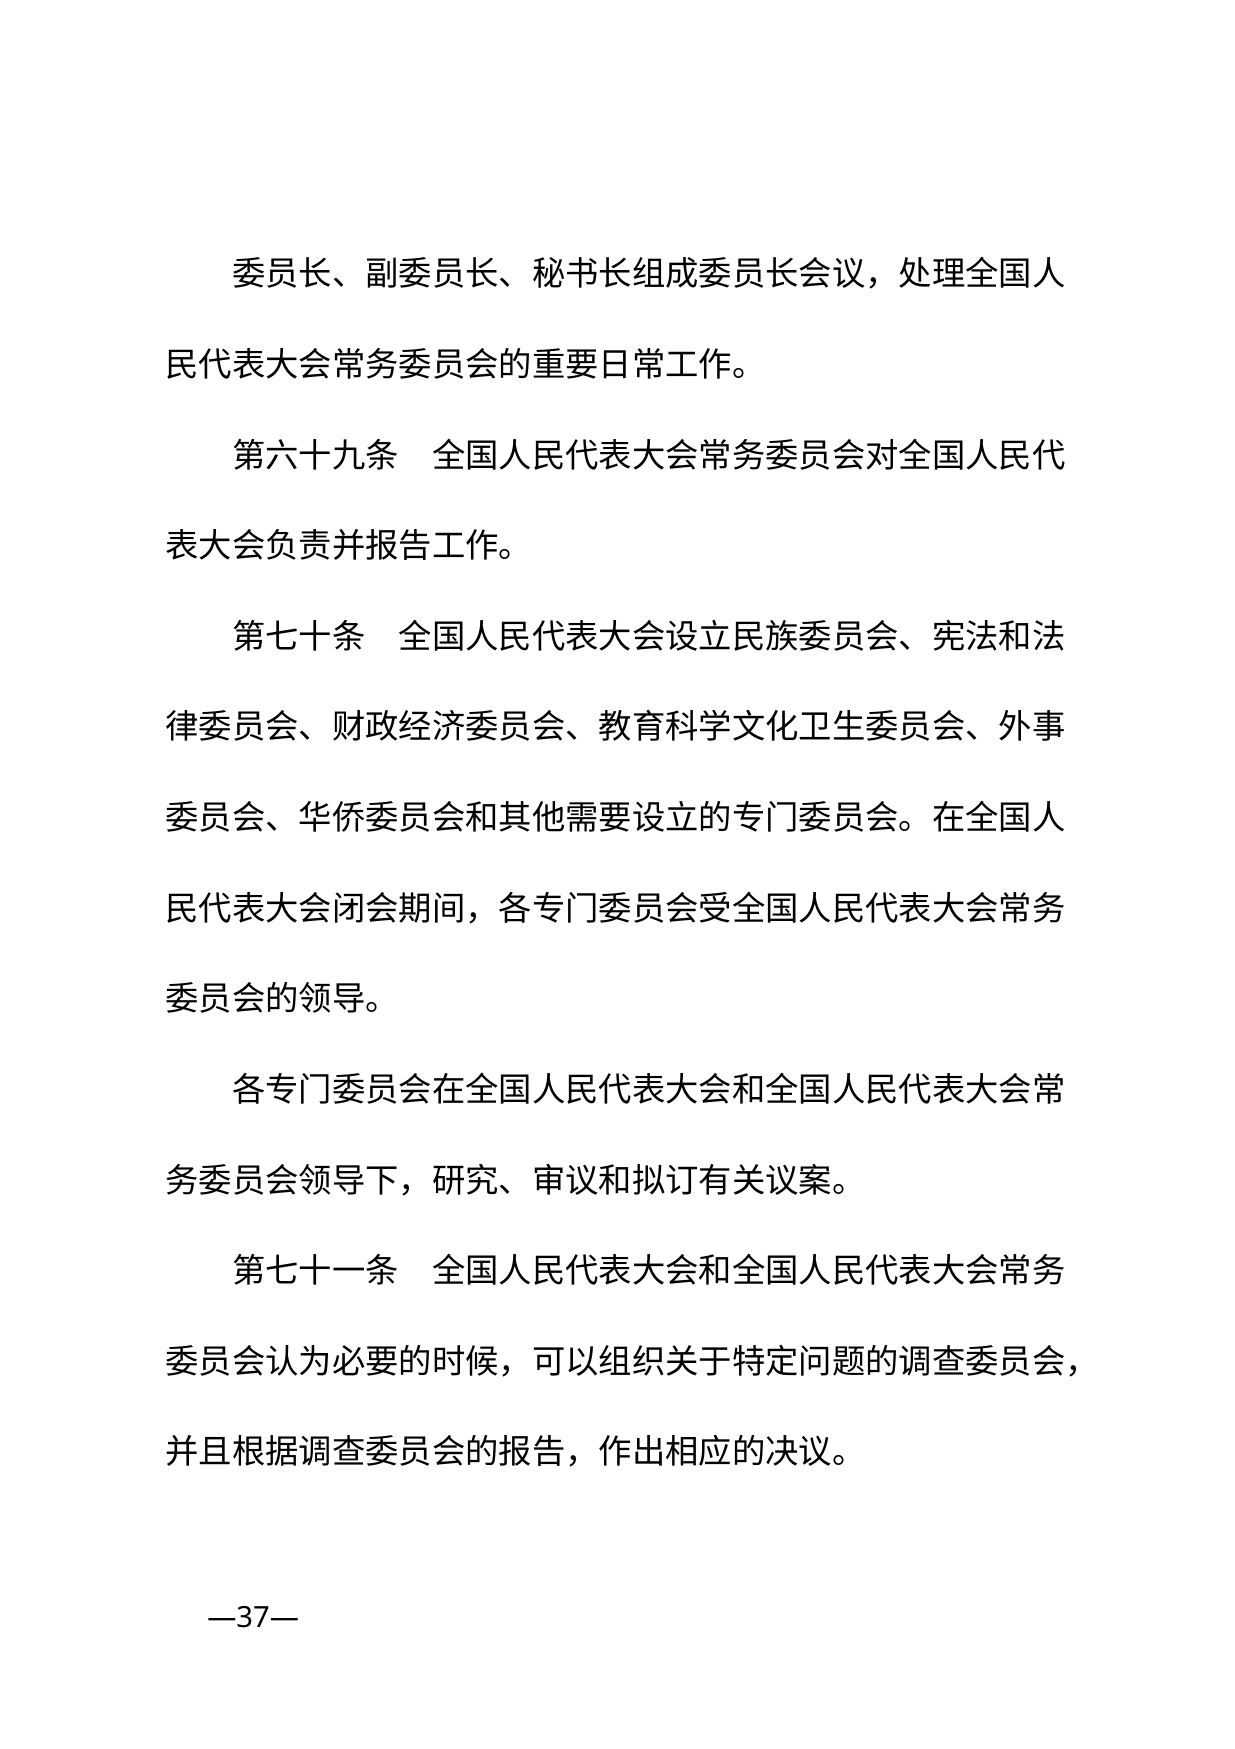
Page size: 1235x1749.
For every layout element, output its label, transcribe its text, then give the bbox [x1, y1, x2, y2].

text 第七十条 全国人民代表大会设立民族委员会、宪法和法律委员会、财政经济委员会、教育科学文化卫生委员会、外事委员会、华侨委员会和其他需要设立的专门委员会。在全国人民代表大会闭会期间，各专门委员会受全国人民代表大会常务委员会的领导。 [165, 588, 1087, 1042]
text 第六十九条 全国人民代表大会常务委员会对全国人民代表大会负责并报告工作。 [165, 407, 1087, 588]
text 委员长、副委员长、秘书长组成委员长会议，处理全国人民代表大会常务委员会的重要日常工作。 [165, 226, 1087, 407]
text 第七十一条 全国人民代表大会和全国人民代表大会常务委员会认为必要的时候，可以组织关于特定问题的调查委员会，并且根据调查委员会的报告，作出相应的决议。 [165, 1223, 1087, 1495]
text 各专门委员会在全国人民代表大会和全国人民代表大会常务委员会领导下，研究、审议和拟订有关议案。 [165, 1042, 1087, 1223]
